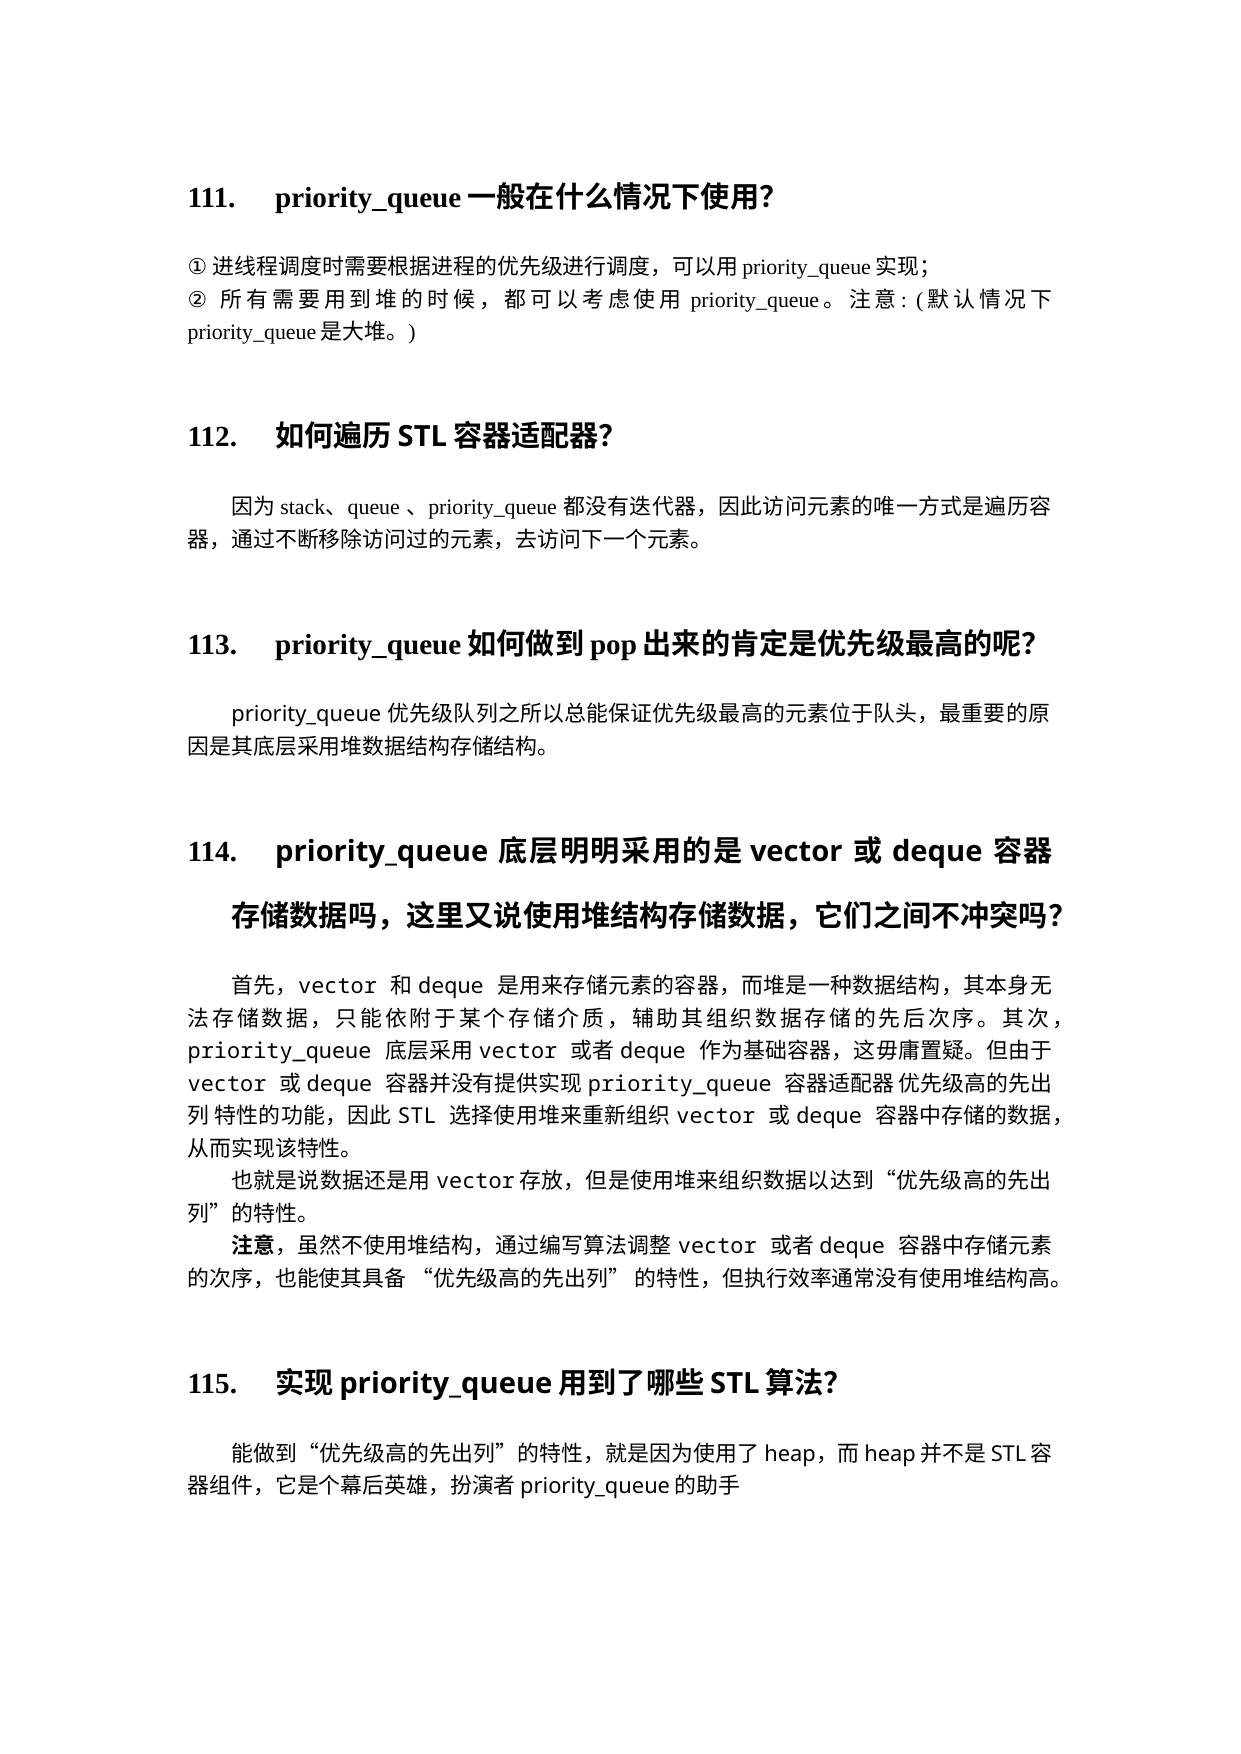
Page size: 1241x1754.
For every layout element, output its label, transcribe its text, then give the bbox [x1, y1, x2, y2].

text 首先，vector 和 deque 是用来存储元素的容器，而堆是一种数据结构，其本身无法存储数据，只能依附于某个存储介质，辅助其组织数据存储的先后次序。其次，priority_queue 底层采用 vector 或者 deque 作为基础容器，这毋庸置疑。但由于 vector 或 deque 容器并没有提供实现 priority_queue 容器适配器 优先级高的先出列 特性的功能，因此 STL 选择使用堆来重新组织 vector 或 deque 容器中存储的数据，从而实现该特性。 [187, 968, 1053, 1163]
subtitle priority_queue如何做到pop出来的肯定是优先级最高的呢？ [187, 609, 1053, 674]
subtitle priority_queue一般在什么情况下使用？ [187, 162, 1053, 227]
subtitle 如何遍历STL容器适配器？ [187, 402, 1053, 467]
text priority_queue 优先级队列之所以总能保证优先级最高的元素位于队头，最重要的原因是其底层采用堆数据结构存储结构。 [187, 696, 1053, 761]
subtitle 实现priority_queue用到了哪些STL算法？ [187, 1349, 1053, 1414]
text 能做到“优先级高的先出列”的特性，就是因为使用了heap，而heap并不是STL容器组件，它是个幕后英雄，扮演者priority_queue的助手 [187, 1436, 1053, 1501]
text 所有需要用到堆的时候，都可以考虑使用priority_queue。注意: (默认情况下priority_queue是大堆。) [187, 281, 1053, 346]
text 也就是说数据还是用vector存放，但是使用堆来组织数据以达到“优先级高的先出列”的特性。 [187, 1163, 1053, 1228]
subtitle priority_queue 底层明明采用的是vector 或 deque 容器存储数据吗，这里又说使用堆结构存储数据，它们之间不冲突吗？ [187, 816, 1053, 946]
text 进线程调度时需要根据进程的优先级进行调度，可以用priority_queue实现； [187, 249, 1053, 281]
text 因为stack、queue 、priority_queue 都没有迭代器，因此访问元素的唯一方式是遍历容器，通过不断移除访问过的元素，去访问下一个元素。 [187, 489, 1053, 554]
text 注意，虽然不使用堆结构，通过编写算法调整 vector 或者 deque 容器中存储元素的次序，也能使其具备 “优先级高的先出列” 的特性，但执行效率通常没有使用堆结构高。 [187, 1228, 1053, 1293]
